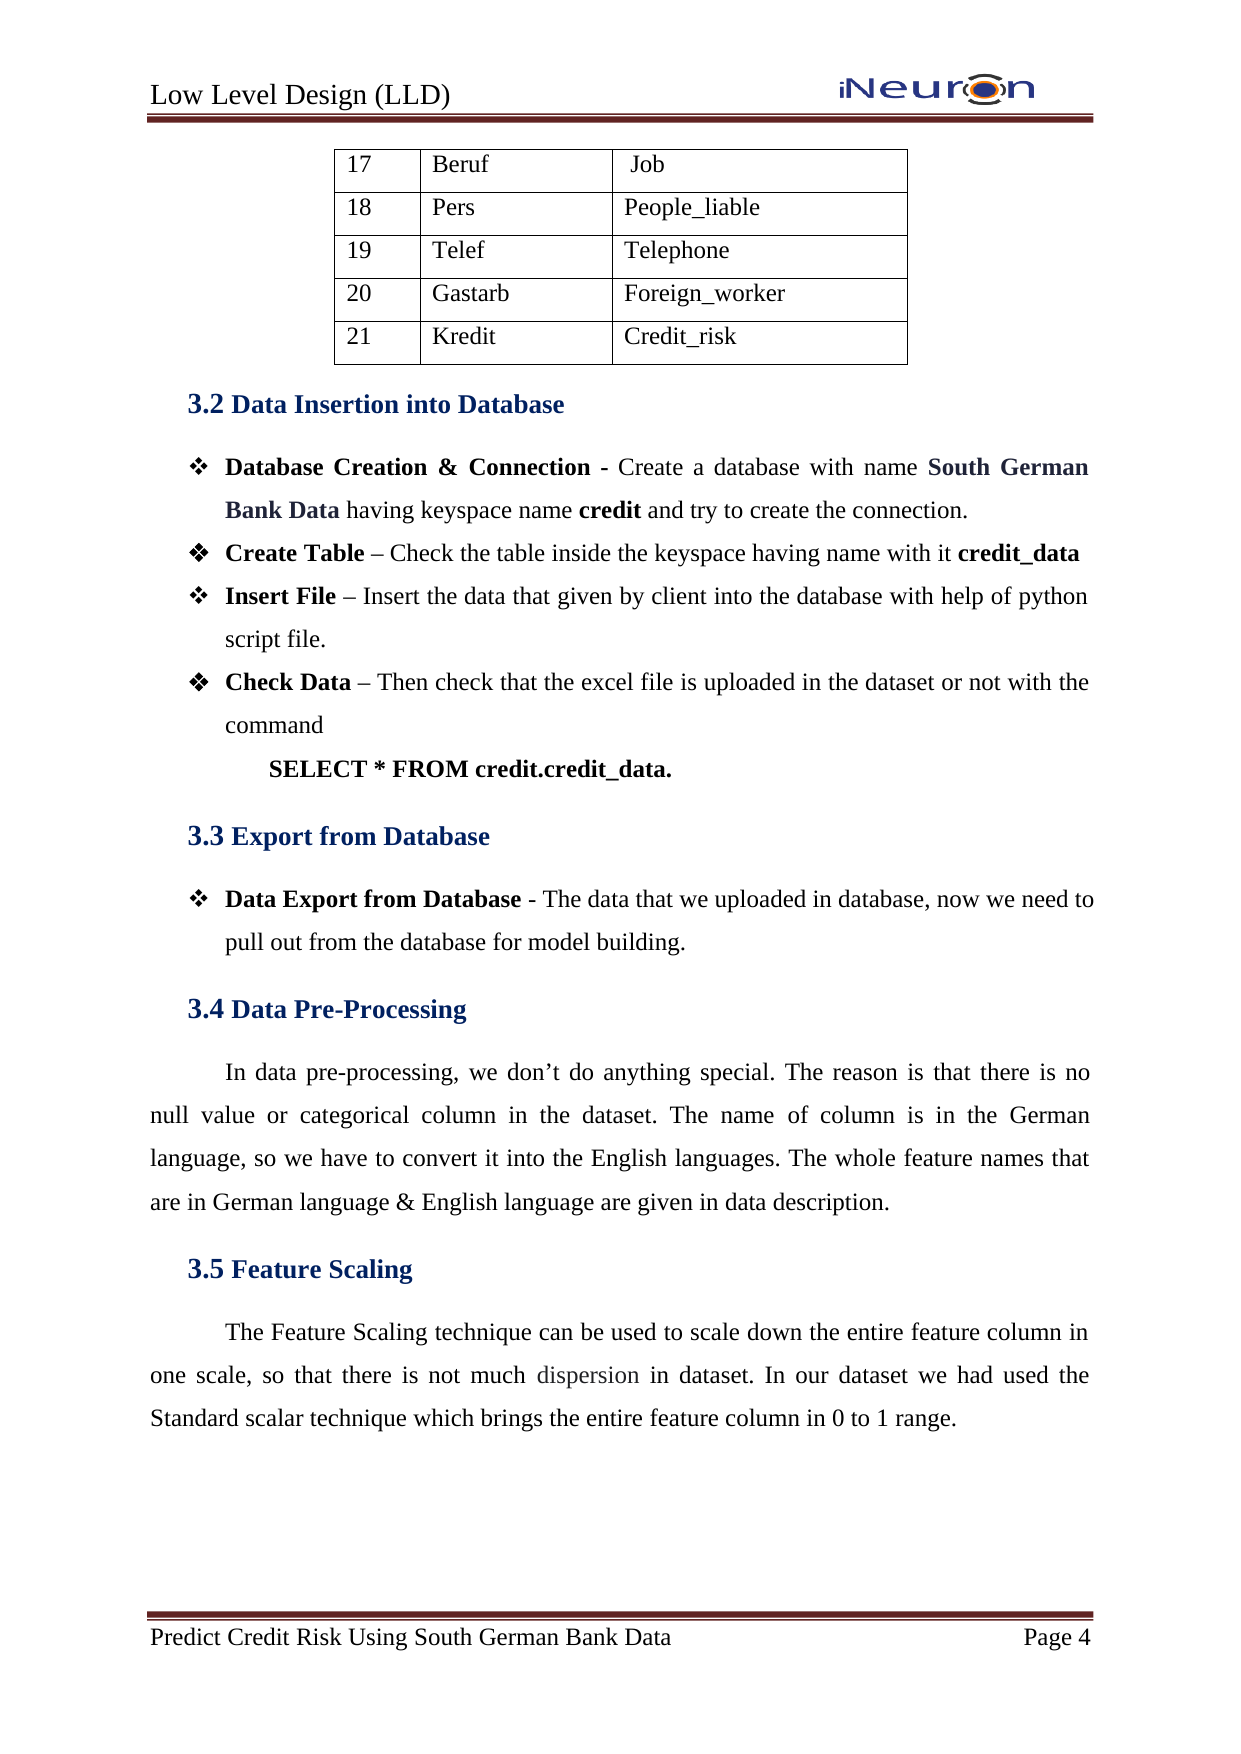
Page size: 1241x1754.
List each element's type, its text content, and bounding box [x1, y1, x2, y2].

picture [839, 73, 1034, 105]
table_cell Gastarb [421, 279, 612, 321]
text In data pre-processing, we don’t do anything special. The reason is that there is no null value or categorical column in the dataset. The name of column is in the German language, so we have to convert it into the English languages. The whole feature names that are in German language & English language are given in data description. [150, 1057, 1090, 1215]
list Create Table – Check the table inside the keyspace having name with it credit_data [187, 538, 1190, 567]
table_cell Telef [421, 236, 612, 278]
list Database Creation & Connection - Create a database with name South German Bank Data having keyspace name credit and try to create the connection. [187, 452, 1090, 524]
table_header 17 [335, 150, 420, 192]
subtitle Data Insertion into Database [187, 386, 1190, 419]
table_cell Pers [421, 193, 612, 235]
table_cell 20 [335, 279, 420, 321]
table_cell 19 [335, 236, 420, 278]
list Insert File – Insert the data that given by client into the database with help of python script file. [187, 581, 1090, 653]
table_cell 18 [335, 193, 420, 235]
table_cell Kredit [421, 322, 612, 364]
table_cell Telephone [613, 236, 907, 278]
table_cell People_liable [613, 193, 907, 235]
subtitle Export from Database [187, 818, 1190, 852]
text The Feature Scaling technique can be used to scale down the entire feature column in one scale, so that there is not much dispersion in dataset. In our dataset we had used the Standard scalar technique which brings the entire feature column in 0 to 1 range. [150, 1317, 1090, 1432]
subtitle Data Pre-Processing [187, 992, 1190, 1025]
list SELECT * FROM credit.credit_data. [225, 754, 1090, 782]
list Check Data – Then check that the excel file is uploaded in the dataset or not with the command [187, 667, 1090, 739]
table_cell Foreign_worker [613, 279, 907, 321]
list Data Export from Database - The data that we uploaded in database, now we need to pull out from the database for model building. [187, 884, 1095, 956]
table_cell Credit_risk [613, 322, 907, 364]
subtitle Feature Scaling [187, 1251, 1190, 1284]
table_header Job [613, 150, 907, 192]
table_cell 21 [335, 322, 420, 364]
table_header Beruf [421, 150, 612, 192]
